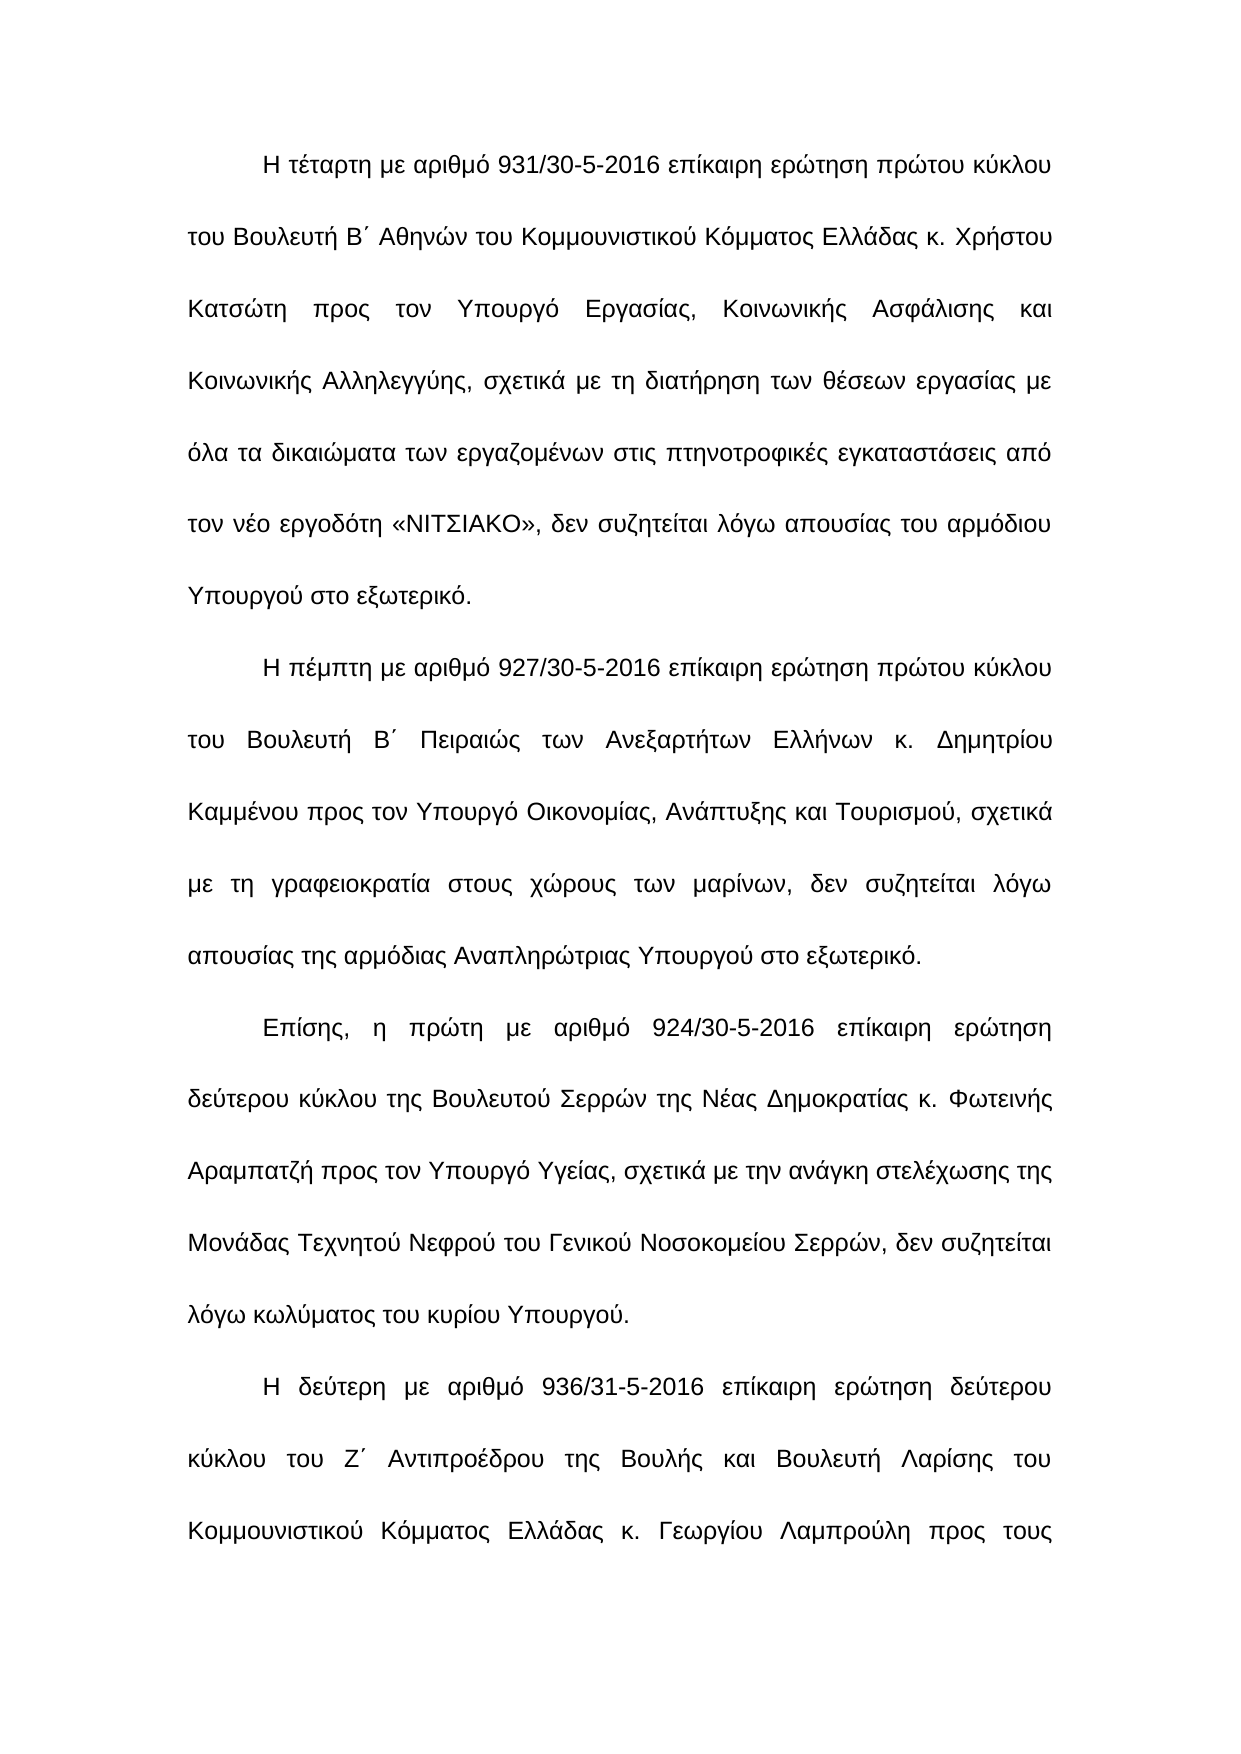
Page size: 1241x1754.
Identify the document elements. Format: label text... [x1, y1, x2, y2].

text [187, 1372, 1053, 1544]
text Η τέταρτη με αριθμό 931/30-5-2016 επίκαιρη ερώτηση πρώτου κύκλου του Βουλευτή Β΄ Αθηνών του Κομμουνιστικού Κόμματος Ελλάδας κ. Χρήστου Κατσώτη προς τον Υπουργό Εργασίας, Κοινωνικής Ασφάλισης και Κοινωνικής Αλληλεγγύης, σχετικά με τη διατήρηση των θέσεων εργασίας με όλα τα δικαιώματα των εργαζομένων στις πτηνοτροφικές εγκαταστάσεις από τον νέο εργοδότη «ΝΙΤΣΙΑΚΟ», δεν συζητείται λόγω απουσίας του αρμόδιου Υπουργού στο εξωτερικό. [187, 150, 1053, 610]
text Η πέμπτη με αριθμό 927/30-5-2016 επίκαιρη ερώτηση πρώτου κύκλου του Βουλευτή Β΄ Πειραιώς των Ανεξαρτήτων Ελλήνων κ. Δημητρίου Καμμένου προς τον Υπουργό Οικονομίας, Ανάπτυξης και Τουρισμού, σχετικά με τη γραφειοκρατία στους χώρους των μαρίνων, δεν συζητείται λόγω απουσίας της αρμόδιας Αναπληρώτριας Υπουργού στο εξωτερικό. [187, 653, 1053, 969]
text Επίσης, η πρώτη με αριθμό 924/30-5-2016 επίκαιρη ερώτηση δεύτερου κύκλου της Βουλευτού Σερρών της Νέας Δημοκρατίας κ. Φωτεινής Αραμπατζή προς τον Υπουργό Υγείας, σχετικά με την ανάγκη στελέχωσης της Μονάδας Τεχνητού Νεφρού του Γενικού Νοσοκομείου Σερρών, δεν συζητείται λόγω κωλύματος του κυρίου Υπουργού. [187, 1012, 1053, 1329]
